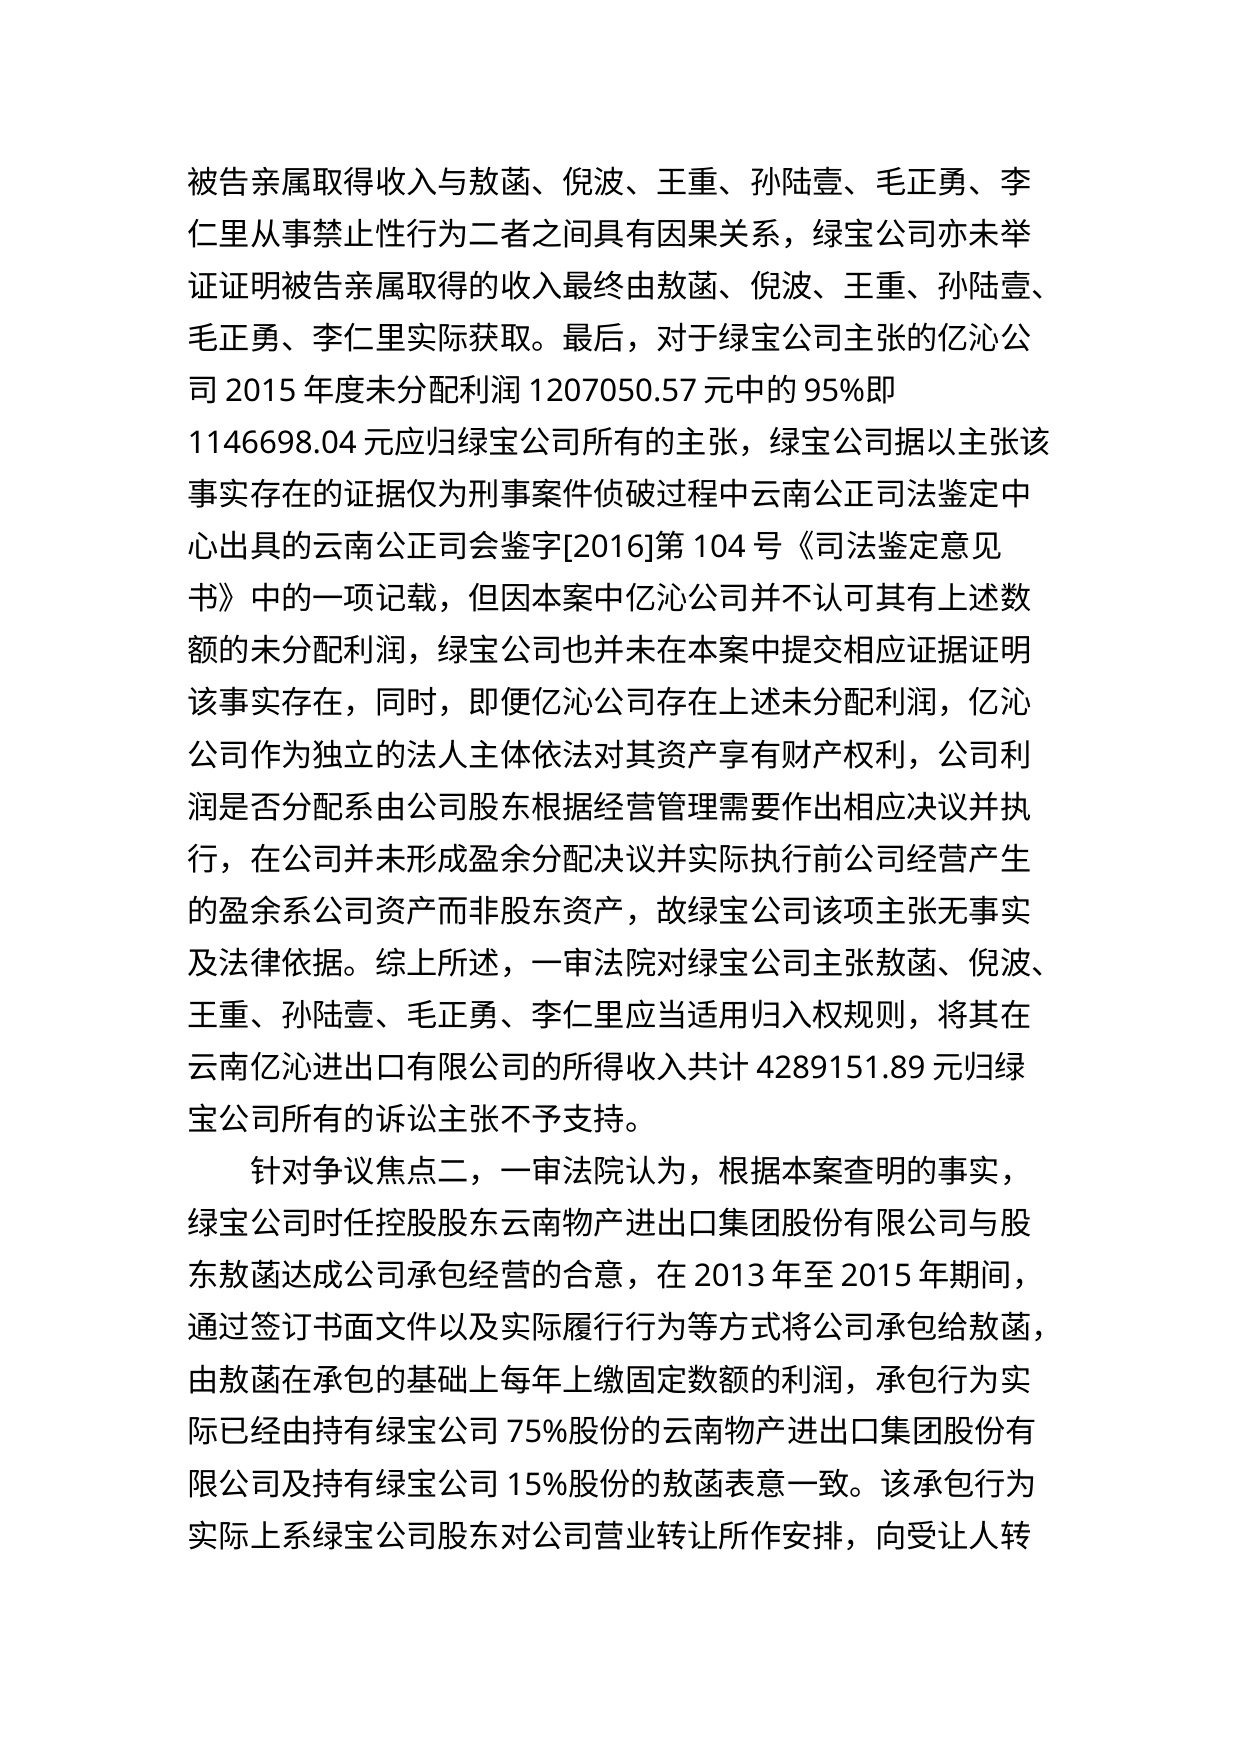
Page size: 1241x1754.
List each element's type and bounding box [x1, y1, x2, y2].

text [187, 150, 1053, 1139]
text [187, 1139, 1053, 1556]
